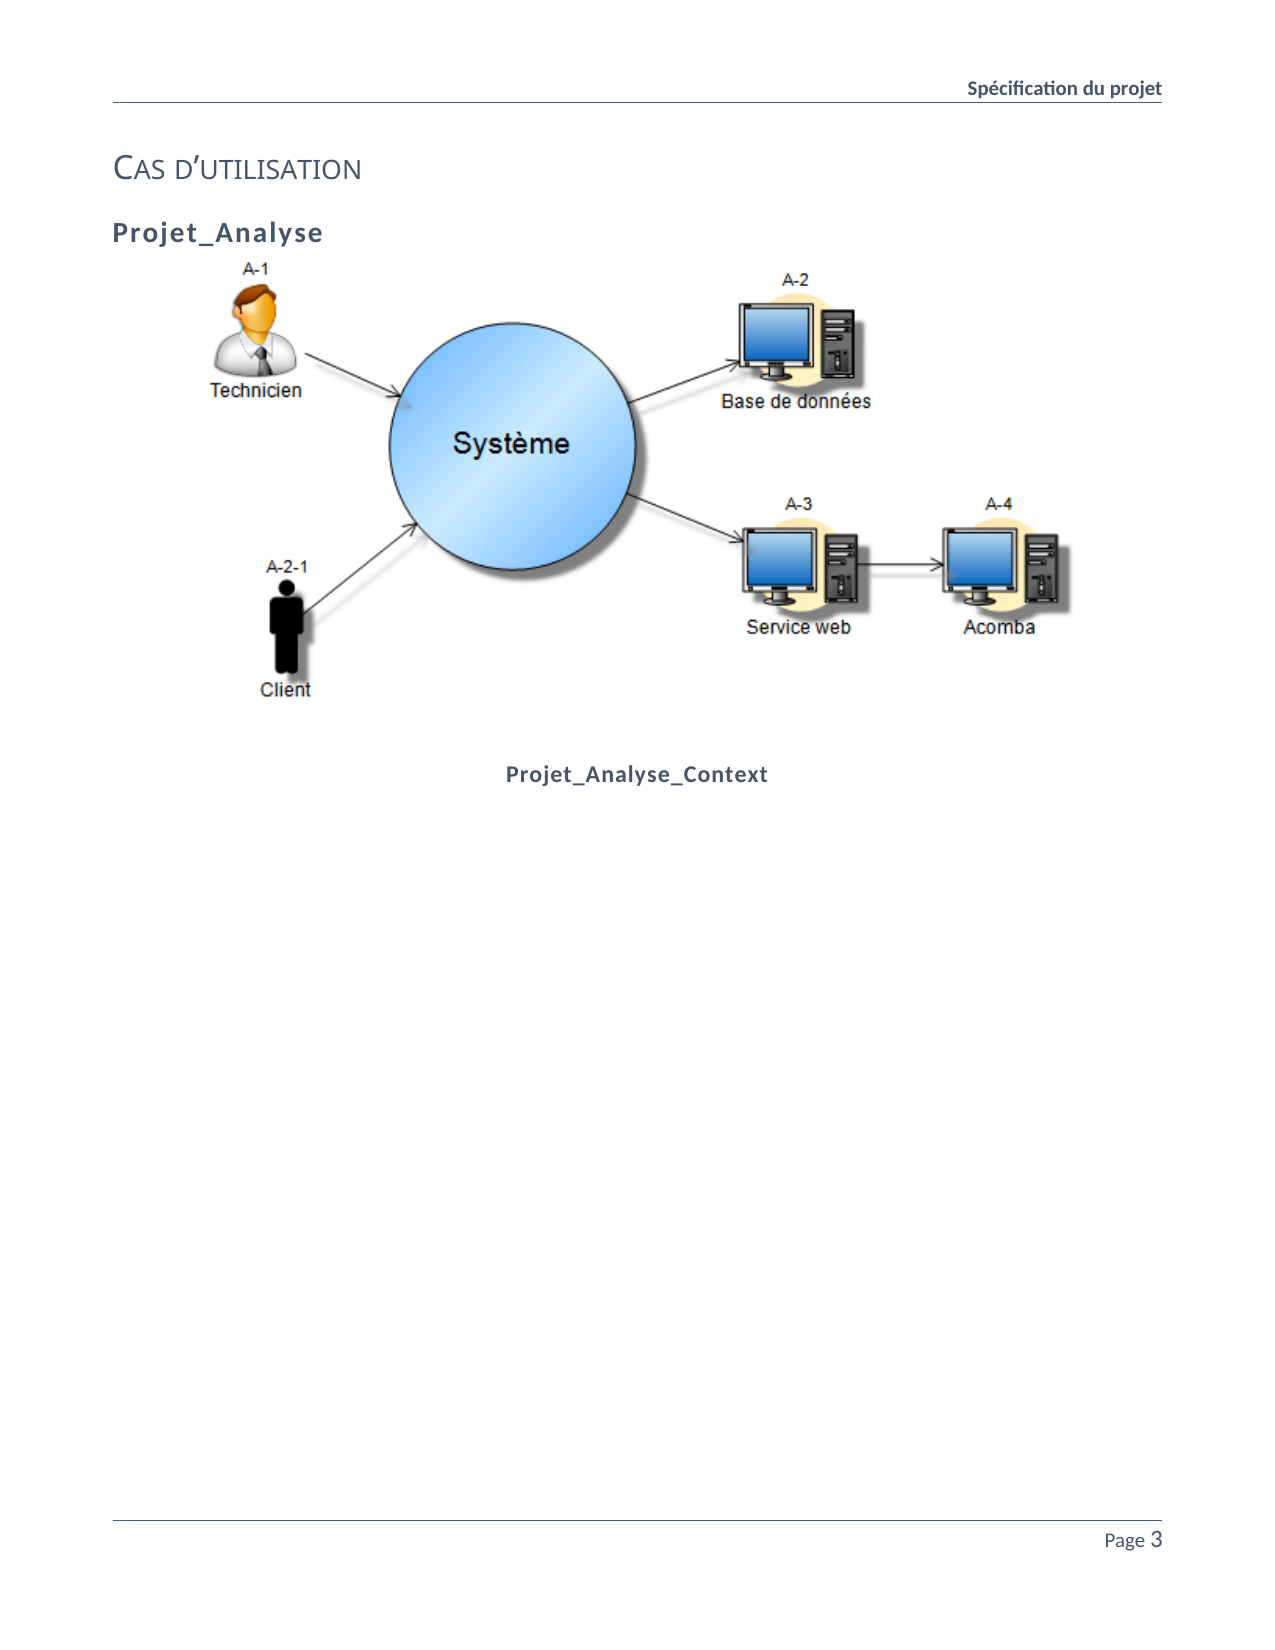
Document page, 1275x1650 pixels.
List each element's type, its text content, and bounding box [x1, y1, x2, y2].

subtitle Cas d’utilisation [112, 144, 1162, 189]
subtitle Projet_Analyse [112, 214, 1162, 250]
subtitle Projet_Analyse_Context [112, 759, 1162, 788]
